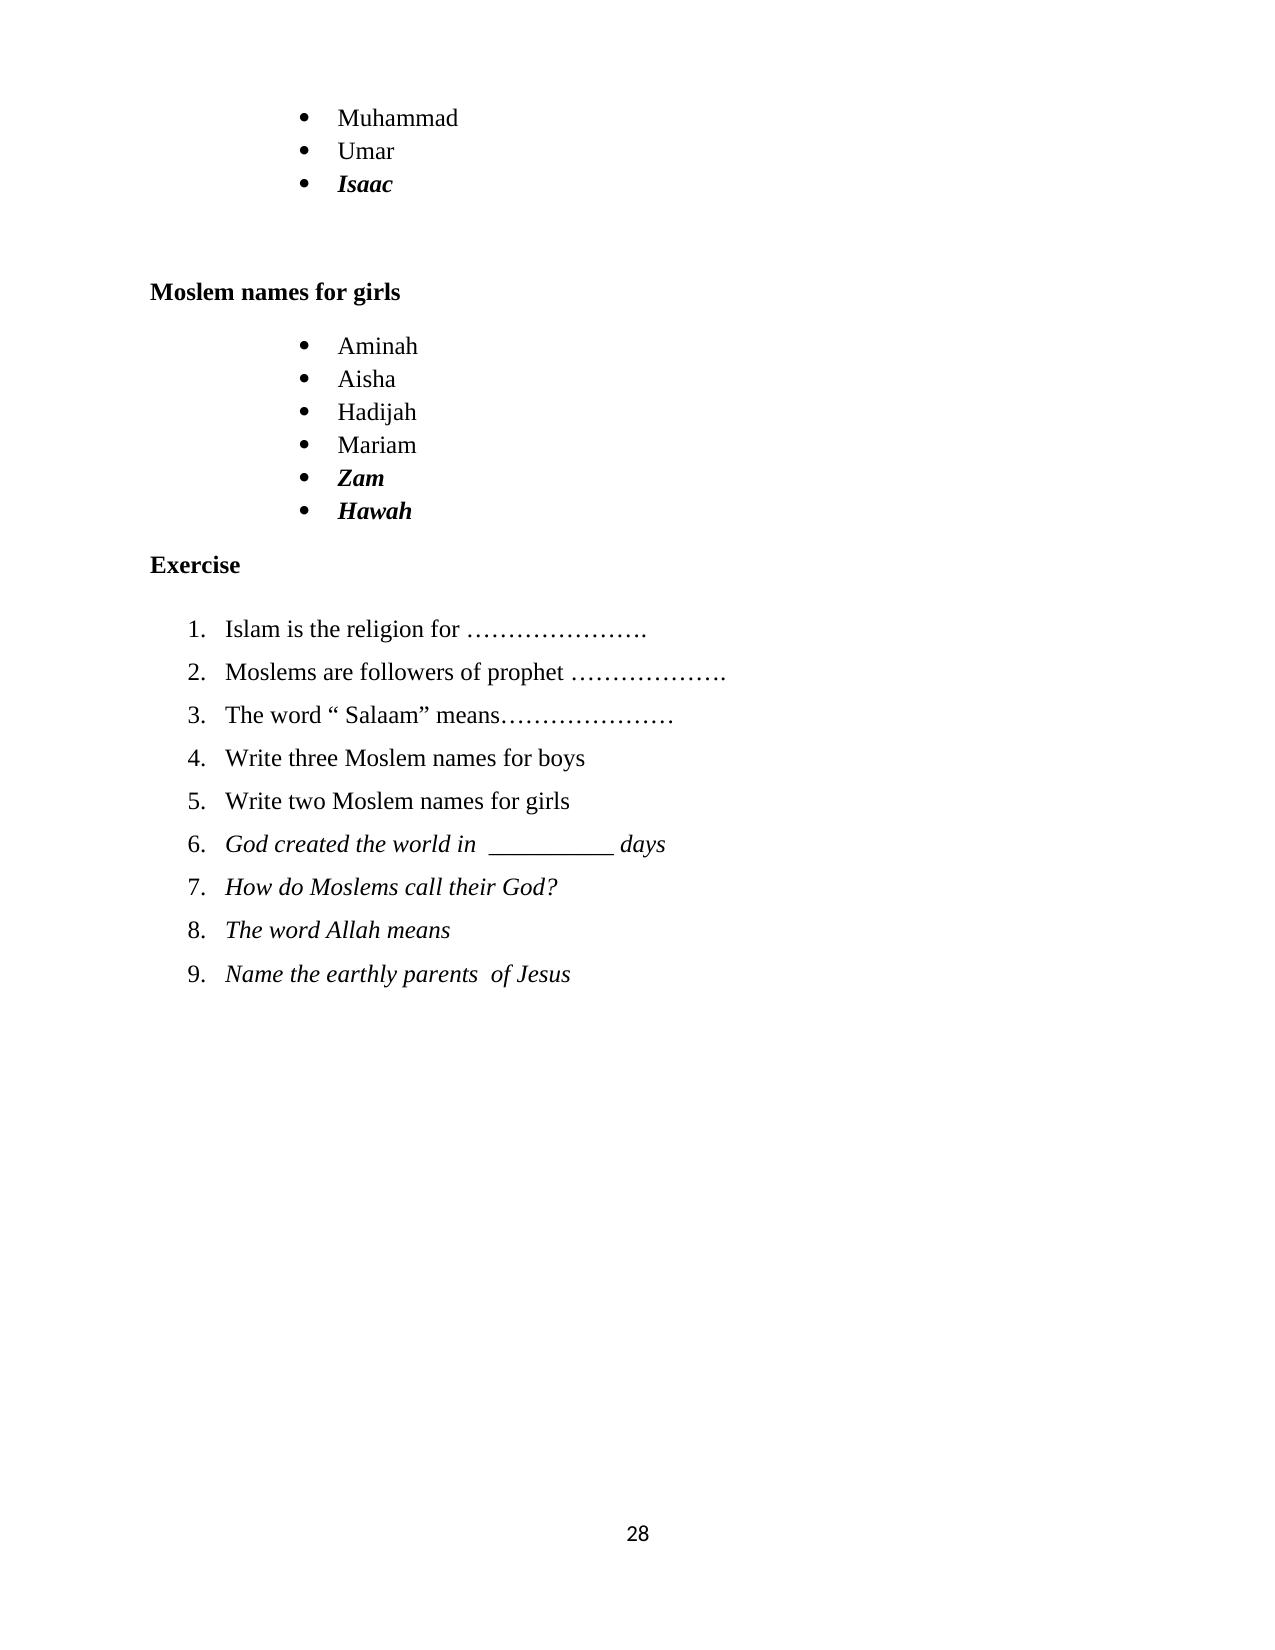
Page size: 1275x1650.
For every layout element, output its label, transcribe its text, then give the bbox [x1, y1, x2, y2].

list Mariam [300, 430, 1125, 458]
list God created the world in __________ days [187, 829, 1125, 858]
list The word “ Salaam” means………………… [187, 700, 1125, 729]
list How do Moslems call their God? [187, 872, 1125, 901]
list Write three Moslem names for boys [187, 743, 1125, 772]
list The word Allah means [187, 916, 1125, 944]
list Muhammad [300, 103, 1125, 132]
text Exercise [150, 550, 1125, 578]
list Aisha [300, 364, 1125, 392]
list Hawah [300, 496, 1125, 524]
list Umar [300, 136, 1125, 165]
list Hadijah [300, 397, 1125, 426]
list Moslems are followers of prophet ………………. [187, 657, 1125, 686]
text Moslem names for girls [150, 277, 1125, 306]
list Name the earthly parents of Jesus [187, 959, 1125, 987]
list Isaac [300, 169, 1125, 198]
list Aminah [300, 331, 1125, 359]
list Zam [300, 463, 1125, 492]
list Islam is the religion for …………………. [187, 614, 1125, 642]
list Write two Moslem names for girls [187, 786, 1125, 815]
